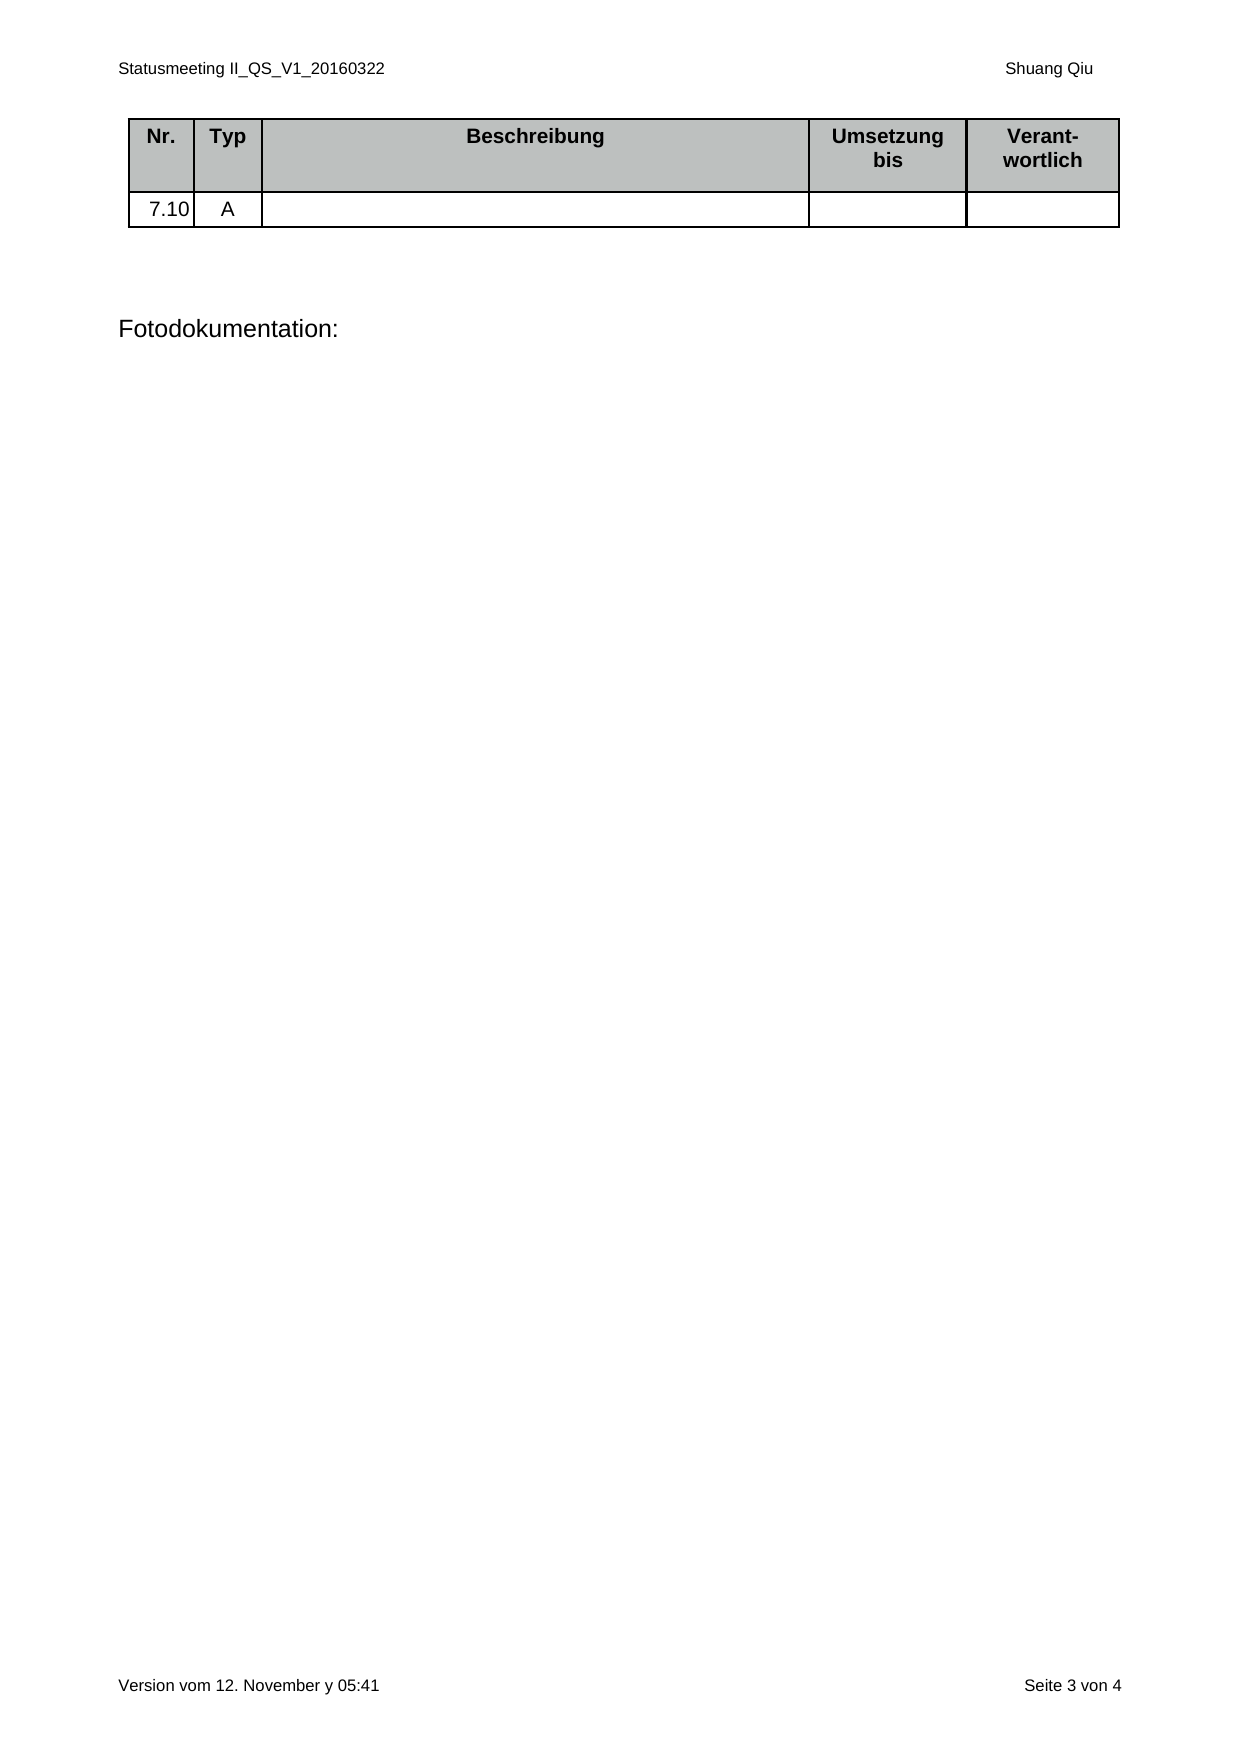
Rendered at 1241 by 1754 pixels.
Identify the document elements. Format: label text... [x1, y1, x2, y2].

table_header Beschreibung [263, 120, 808, 191]
table_cell 7.10 [130, 193, 193, 226]
table_cell [810, 193, 965, 226]
table_header Typ [195, 120, 261, 191]
table_header Umsetzung bis [810, 120, 965, 191]
text Fotodokumentation: [118, 314, 1122, 343]
table_cell A [195, 193, 261, 226]
table_header Verant-wortlich [968, 120, 1118, 191]
table_header Nr. [130, 120, 193, 191]
table_cell [968, 193, 1118, 226]
table_cell [263, 193, 808, 226]
